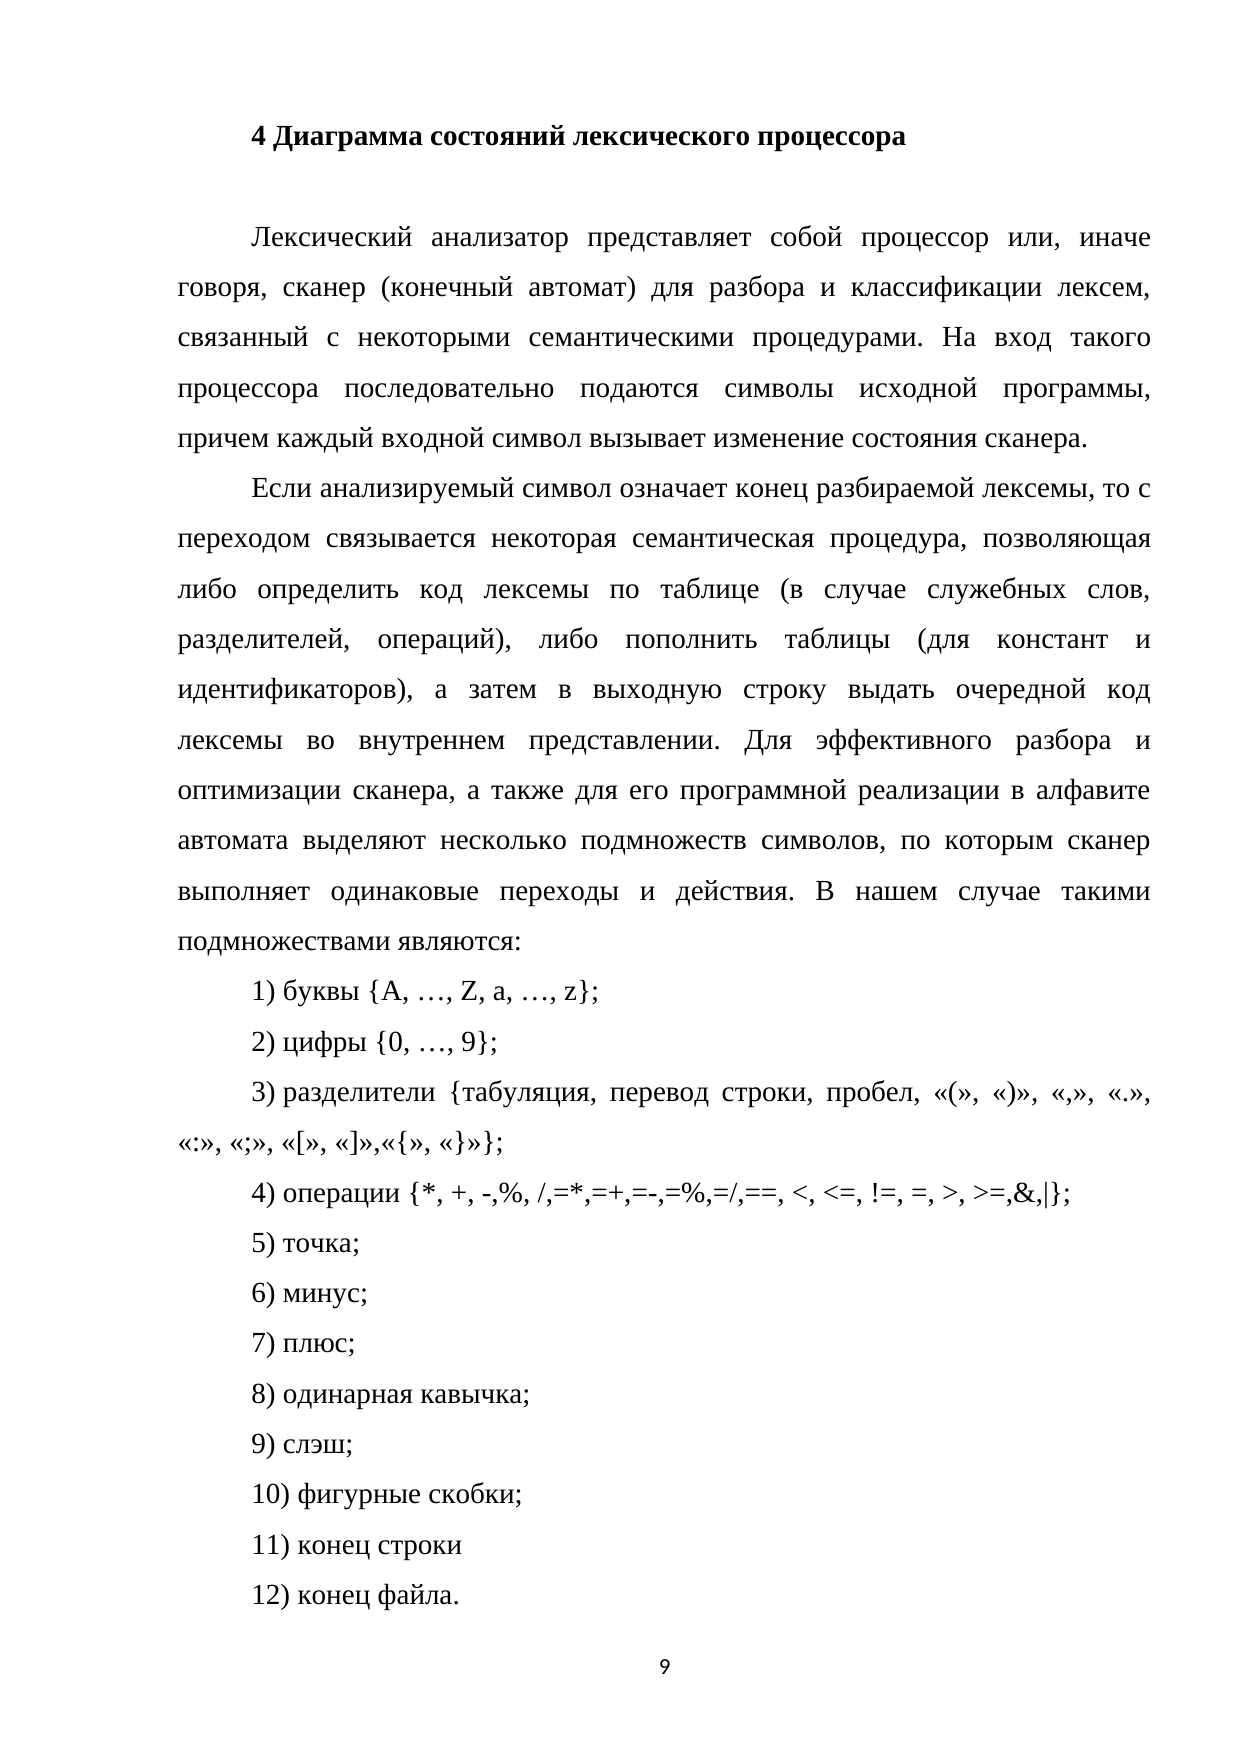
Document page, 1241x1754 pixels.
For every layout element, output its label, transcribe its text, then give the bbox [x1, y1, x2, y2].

text Лексический анализатор представляет собой процессор или, иначе говоря, сканер (конечный автомат) для разбора и классификации лексем, связанный с некоторыми семантическими процедурами. На вход такого процессора последовательно подаются символы исходной программы, причем каждый входной символ вызывает изменение состояния сканера. [177, 219, 1152, 453]
list плюс; [177, 1326, 1152, 1359]
list цифры {0, …, 9}; [177, 1024, 1152, 1057]
list фигурные скобки; [177, 1477, 1152, 1510]
list точка; [177, 1225, 1152, 1258]
list конец файла. [177, 1577, 1152, 1611]
text 4 Диаграмма состояний лексического процессора [177, 118, 1152, 152]
list минус; [177, 1275, 1152, 1309]
list одинарная кавычка; [177, 1376, 1152, 1409]
list слэш; [177, 1426, 1152, 1460]
list операции {*, +, -,%, /,=*,=+,=-,=%,=/,==, <, <=, !=, =, >, >=,&,|}; [177, 1175, 1152, 1208]
list буквы {A, …, Z, a, …, z}; [177, 973, 1152, 1007]
text Если анализируемый символ означает конец разбираемой лексемы, то с переходом связывается некоторая семантическая процедура, позволяющая либо определить код лексемы по таблице (в случае служебных слов, разделителей, операций), либо пополнить таблицы (для констант и идентификаторов), а затем в выходную строку выдать очередной код лексемы во внутреннем представлении. Для эффективного разбора и оптимизации сканера, а также для его программной реализации в алфавите автомата выделяют несколько подмножеств символов, по которым сканер выполняет одинаковые переходы и действия. В нашем случае такими подмножествами являются: [177, 470, 1152, 957]
list конец строки [177, 1527, 1152, 1560]
list разделители {табуляция, перевод строки, пробел, «(», «)», «,», «.», «:», «;», «[», «]»,«{», «}»}; [177, 1074, 1152, 1158]
